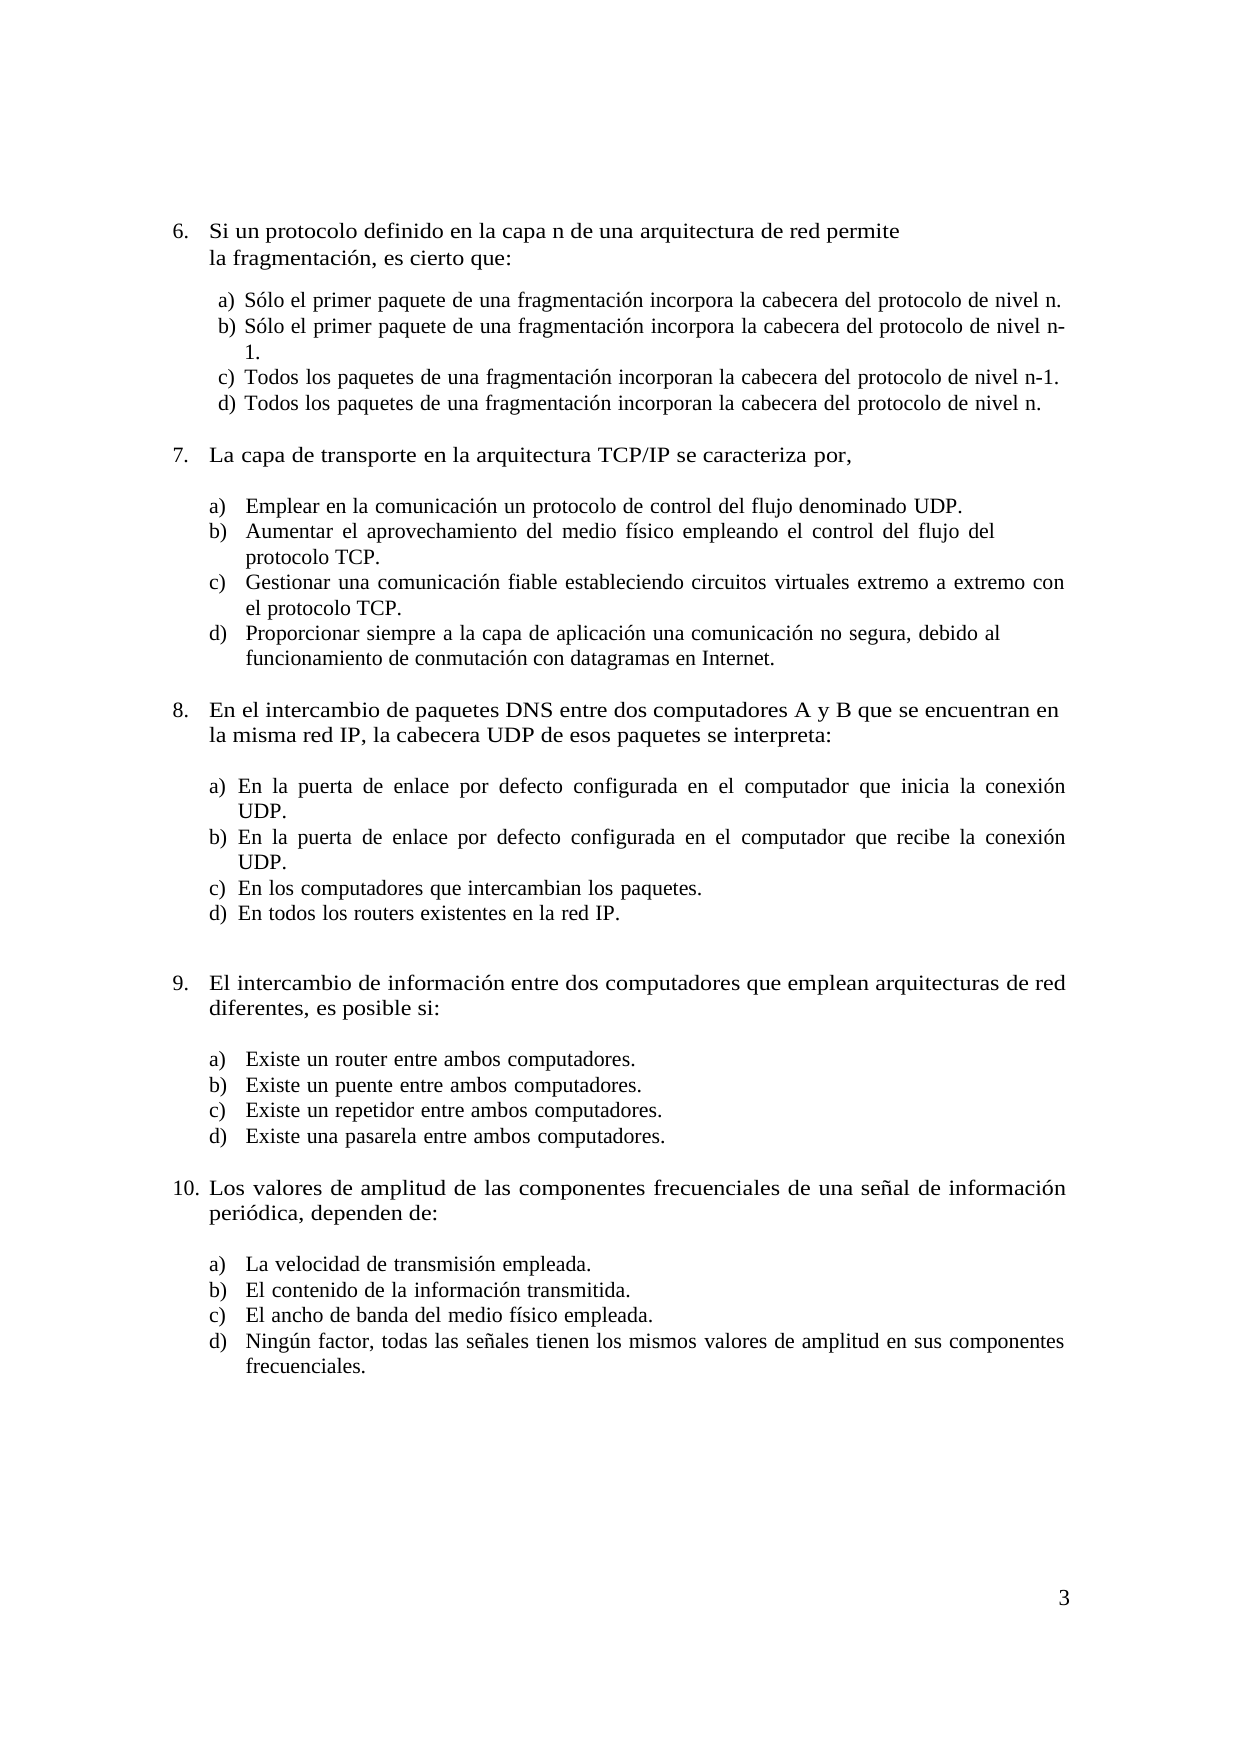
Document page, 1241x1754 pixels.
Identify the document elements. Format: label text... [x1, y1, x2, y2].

list Aumentar el aprovechamiento del medio físico empleando el control del flujo del protocolo TCP. [209, 518, 1070, 569]
list Ningún factor, todas las señales tienen los mismos valores de amplitud en sus componentes frecuenciales. [209, 1328, 1069, 1378]
list Existe un puente entre ambos computadores. [209, 1072, 1176, 1097]
list Sólo el primer paquete de una fragmentación incorpora la cabecera del protocolo de nivel n. [218, 287, 1176, 313]
list Emplear en la comunicación un protocolo de control del flujo denominado UDP. [209, 493, 1176, 518]
list Todos los paquetes de una fragmentación incorporan la cabecera del protocolo de nivel n. [218, 390, 1176, 415]
list Existe un repetidor entre ambos computadores. [209, 1097, 1176, 1122]
list El ancho de banda del medio físico empleada. [209, 1302, 1176, 1327]
list Si un protocolo definido en la capa n de una arquitectura de red permite la fragmentación, es cierto que: [172, 218, 921, 270]
list El intercambio de información entre dos computadores que emplean arquitecturas de red diferentes, es posible si: [172, 970, 1069, 1020]
list Existe una pasarela entre ambos computadores. [209, 1123, 1176, 1148]
list En todos los routers existentes en la red IP. [209, 900, 1176, 926]
list Sólo el primer paquete de una fragmentación incorpora la cabecera del protocolo de nivel n- 1. [218, 313, 1070, 364]
list Gestionar una comunicación fiable estableciendo circuitos virtuales extremo a extremo con el protocolo TCP. [209, 569, 1069, 620]
list En la puerta de enlace por defecto configurada en el computador que inicia la conexión UDP. [209, 773, 1069, 824]
list La capa de transporte en la arquitectura TCP/IP se caracteriza por, [172, 442, 1176, 467]
list En el intercambio de paquetes DNS entre dos computadores A y B que se encuentran en la misma red IP, la cabecera UDP de esos paquetes se interpreta: [172, 697, 1069, 748]
list En los computadores que intercambian los paquetes. [209, 875, 1176, 900]
list En la puerta de enlace por defecto configurada en el computador que recibe la conexión UDP. [209, 824, 1069, 874]
list Existe un router entre ambos computadores. [209, 1046, 1176, 1071]
list La velocidad de transmisión empleada. [209, 1251, 1176, 1276]
list El contenido de la información transmitida. [209, 1277, 1176, 1302]
list Los valores de amplitud de las componentes frecuenciales de una señal de información periódica, dependen de: [172, 1175, 1069, 1225]
list Todos los paquetes de una fragmentación incorporan la cabecera del protocolo de nivel n-1. [218, 364, 1176, 389]
list Proporcionar siempre a la capa de aplicación una comunicación no segura, debido al funcionamiento de conmutación con datagramas en Internet. [209, 620, 1070, 671]
